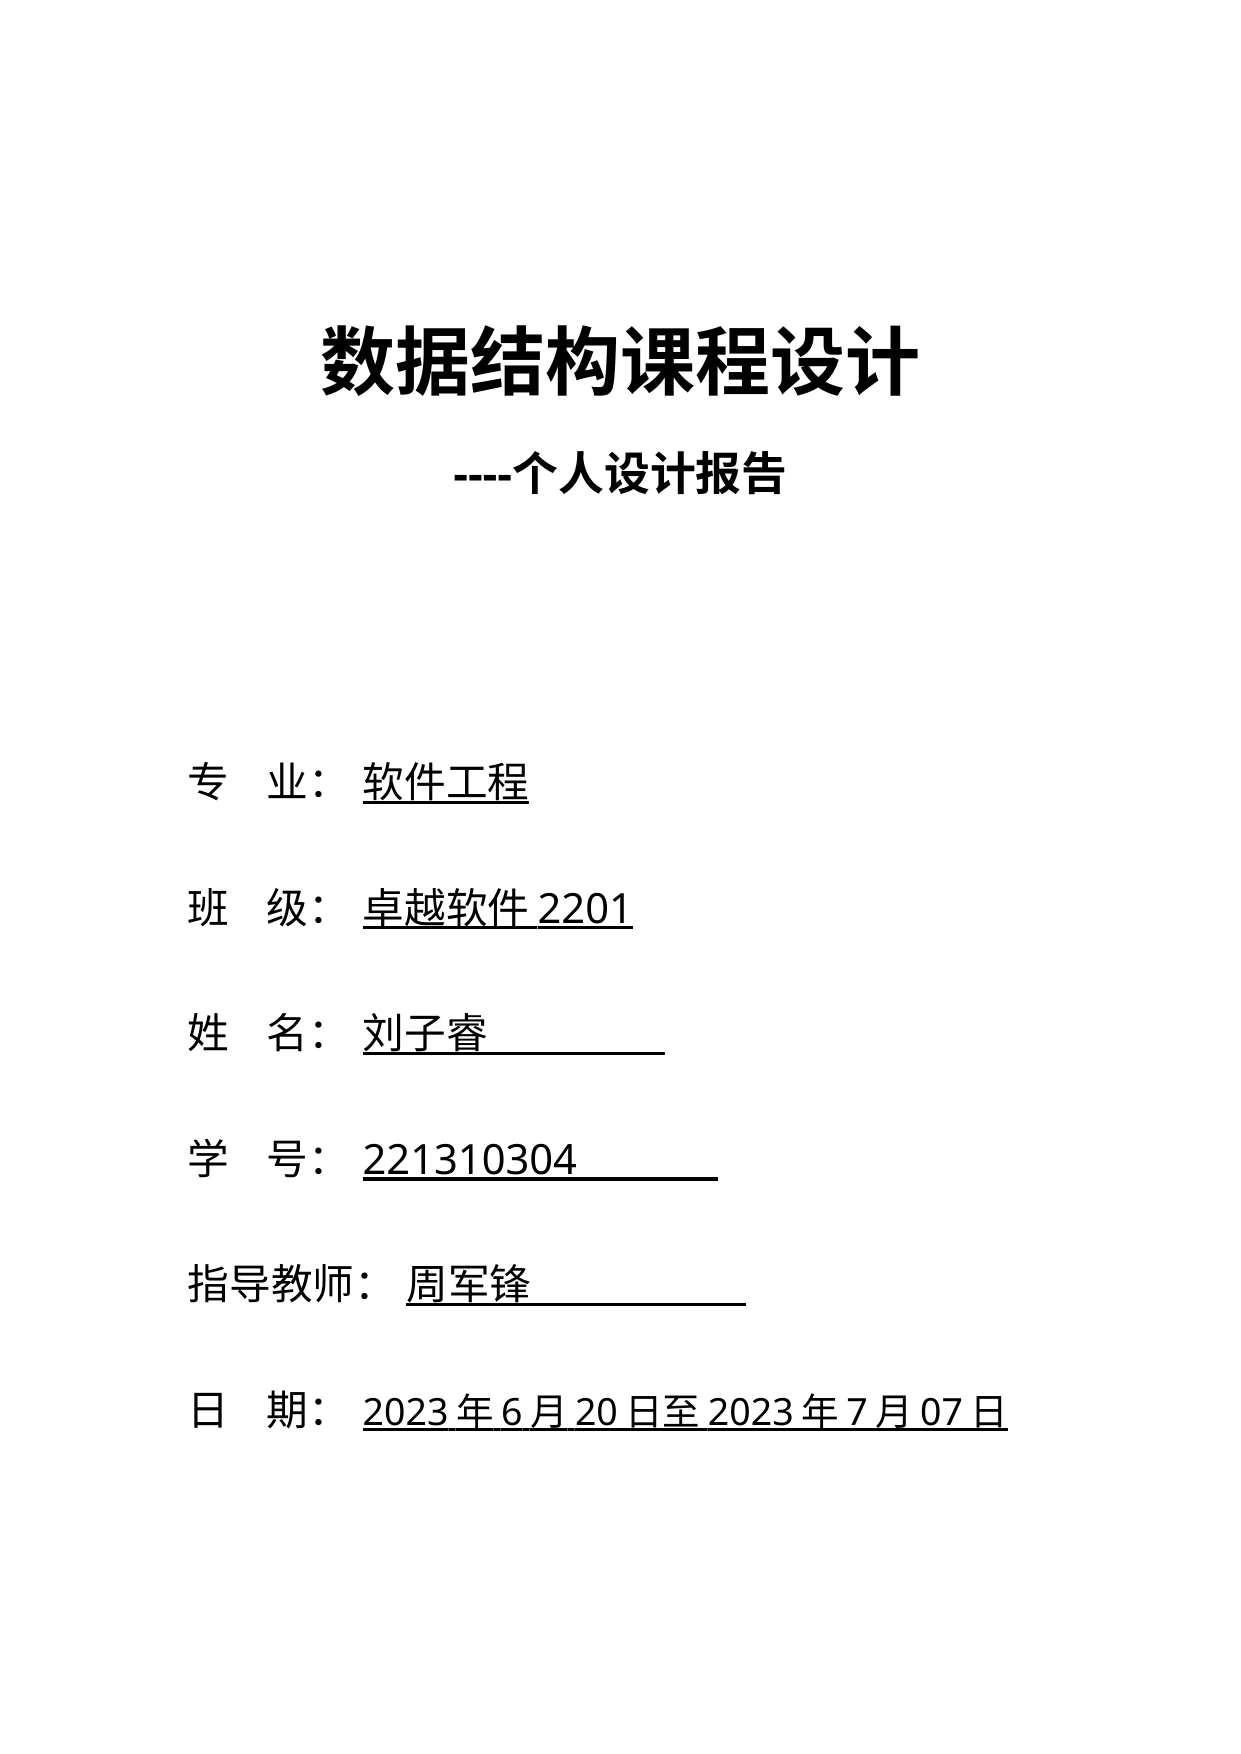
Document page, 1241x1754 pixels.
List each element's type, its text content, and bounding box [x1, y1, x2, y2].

text ----个人设计报告 [187, 422, 1053, 519]
text 数据结构课程设计 [187, 292, 1053, 422]
text 班 级： 卓越软件2201 [187, 872, 1053, 937]
text 专 业： 软件工程 [187, 747, 1053, 812]
text 学 号： 221310304 [187, 1123, 1053, 1188]
text 日 期： 2023年6月20日至2023年7月07日 [187, 1374, 1053, 1439]
text 指导教师： 周军锋 [187, 1249, 1053, 1314]
text 姓 名： 刘子睿 [187, 998, 1053, 1063]
